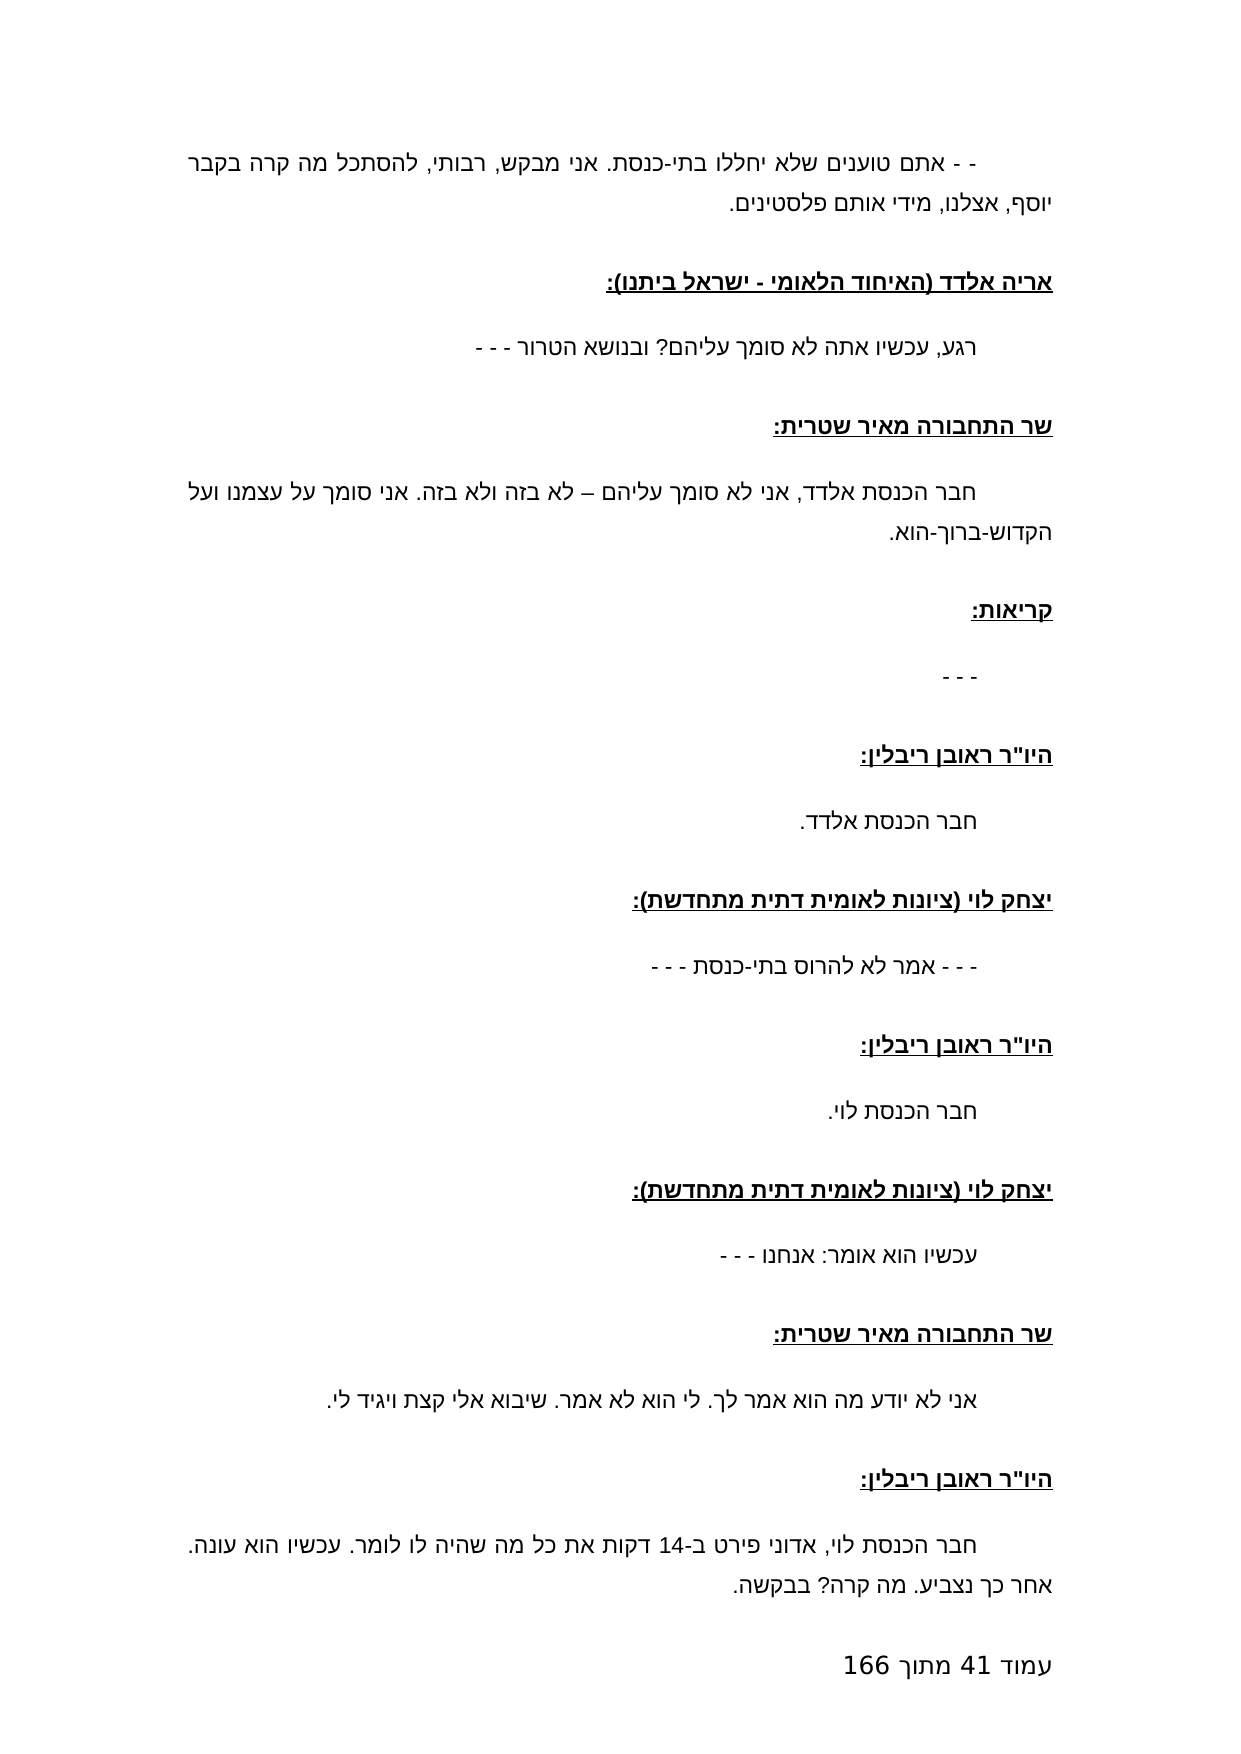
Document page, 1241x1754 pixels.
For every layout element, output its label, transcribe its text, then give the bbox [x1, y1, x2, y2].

text חבר הכנסת אלדד, אני לא סומך עליהם – לא בזה ולא בזה. אני סומך על עצמנו ועל הקדוש-ברוך-הוא. [187, 479, 1053, 545]
text קריאות: [187, 597, 1053, 624]
text חבר הכנסת לוי, אדוני פירט ב-14 דקות את כל מה שהיה לו לומר. עכשיו הוא עונה. אחר כך נצביע. מה קרה? בבקשה. [187, 1532, 1053, 1598]
text אריה אלדד (האיחוד הלאומי - ישראל ביתנו): [187, 268, 1053, 295]
text עכשיו הוא אומר: אנחנו - - - [187, 1242, 1053, 1269]
text שר התחבורה מאיר שטרית: [187, 413, 1053, 439]
text יצחק לוי (ציונות לאומית דתית מתחדשת): [187, 887, 1053, 913]
text חבר הכנסת אלדד. [187, 808, 1053, 834]
text היו"ר ראובן ריבלין: [187, 1466, 1053, 1493]
text יצחק לוי (ציונות לאומית דתית מתחדשת): [187, 1177, 1053, 1203]
text היו"ר ראובן ריבלין: [187, 1032, 1053, 1058]
text חבר הכנסת לוי. [187, 1098, 1053, 1124]
text רגע, עכשיו אתה לא סומך עליהם? ובנושא הטרור - - - [187, 334, 1053, 361]
text - - אתם טוענים שלא יחללו בתי-כנסת. אני מבקש, רבותי, להסתכל מה קרה בקבר יוסף, אצלנו, מידי אותם פלסטינים. [187, 150, 1053, 216]
text - - - [187, 663, 1053, 690]
text שר התחבורה מאיר שטרית: [187, 1321, 1053, 1348]
text - - - אמר לא להרוס בתי-כנסת - - - [187, 953, 1053, 979]
text אני לא יודע מה הוא אמר לך. לי הוא לא אמר. שיבוא אלי קצת ויגיד לי. [187, 1387, 1053, 1414]
text היו"ר ראובן ריבלין: [187, 742, 1053, 769]
